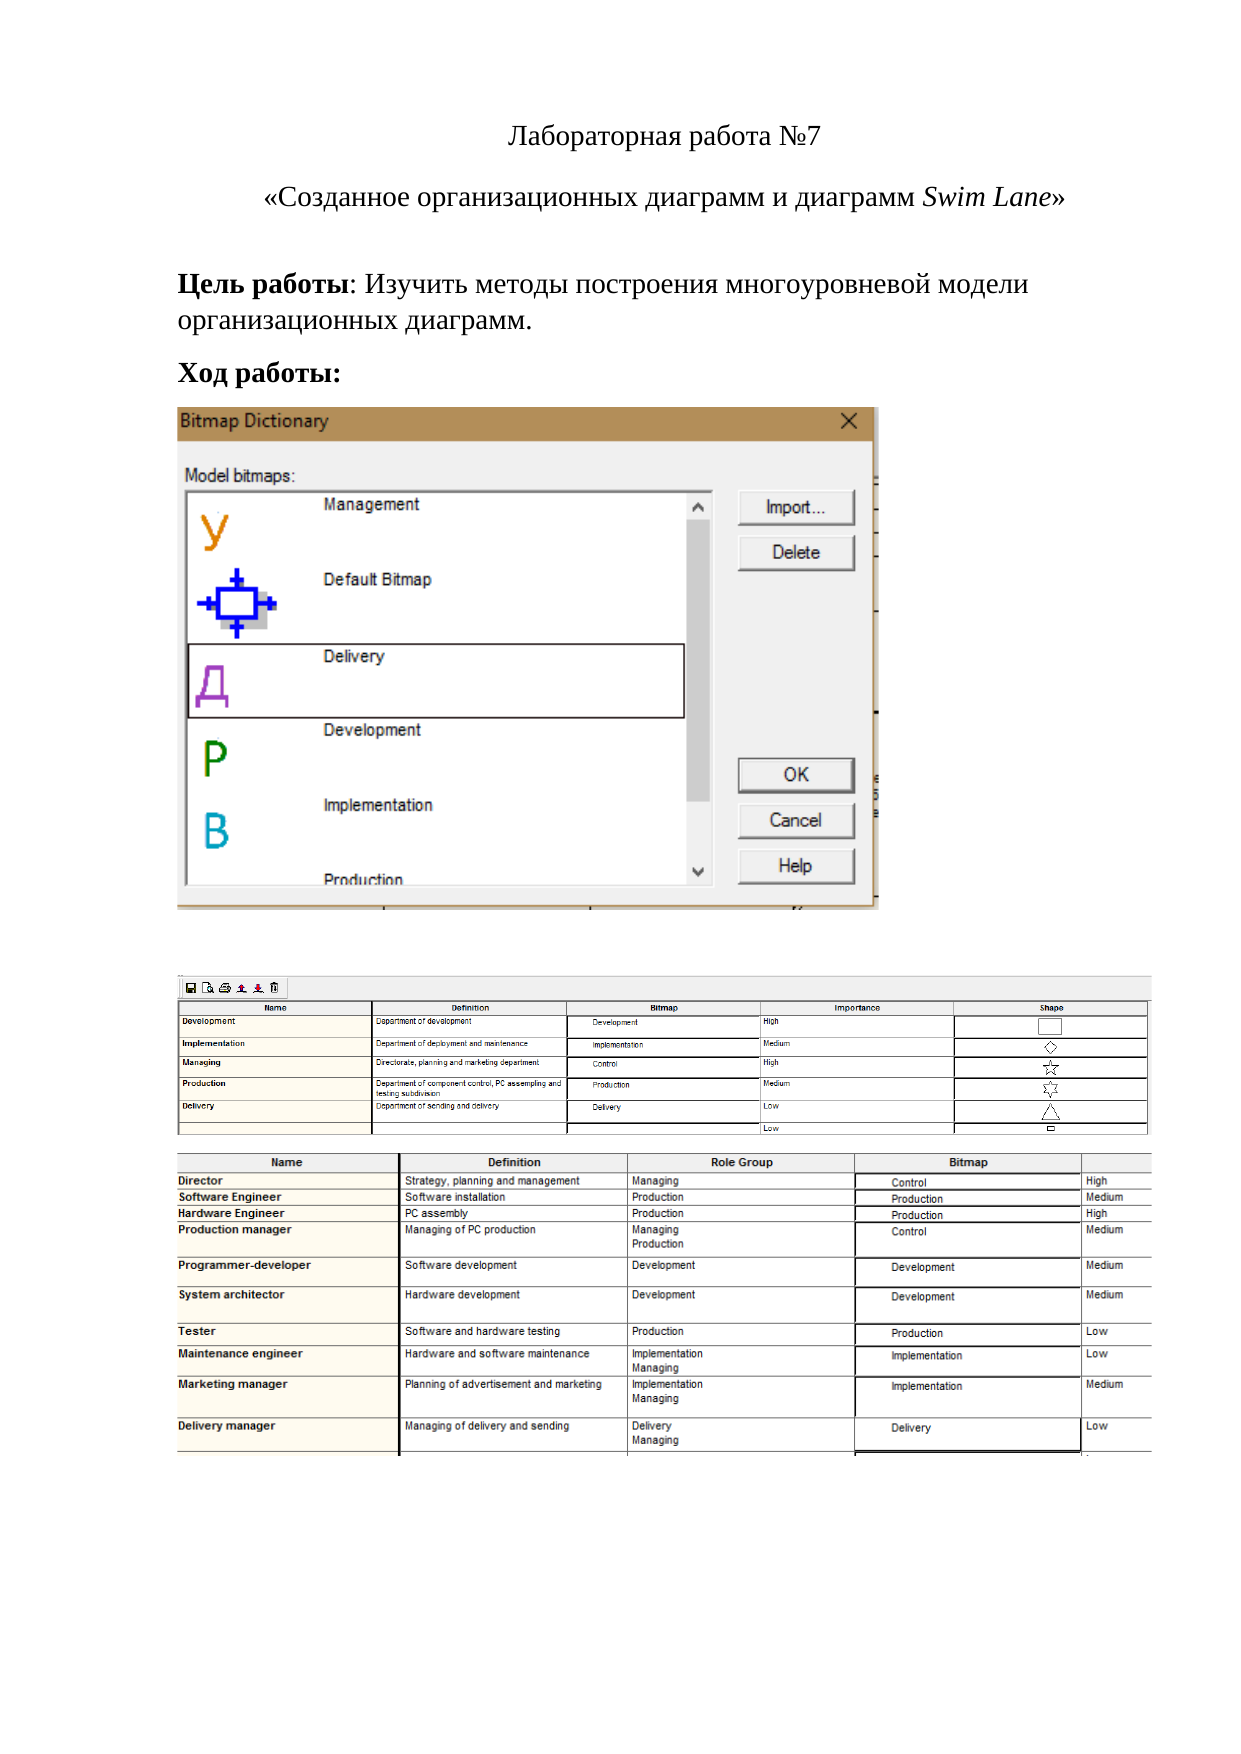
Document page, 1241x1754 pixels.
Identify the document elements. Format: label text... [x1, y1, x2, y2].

picture [177, 1153, 1152, 1456]
subtitle «Созданное организационных диаграмм и диаграмм Swim Lane» [177, 179, 1152, 213]
picture [177, 975, 1152, 1135]
picture [177, 407, 879, 910]
text Лабораторная работа №7 [177, 118, 1152, 152]
text Ход работы: [177, 355, 1152, 388]
text Цель работы: Изучить методы построения многоуровневой модели организационных диаграмм. [177, 266, 1152, 336]
